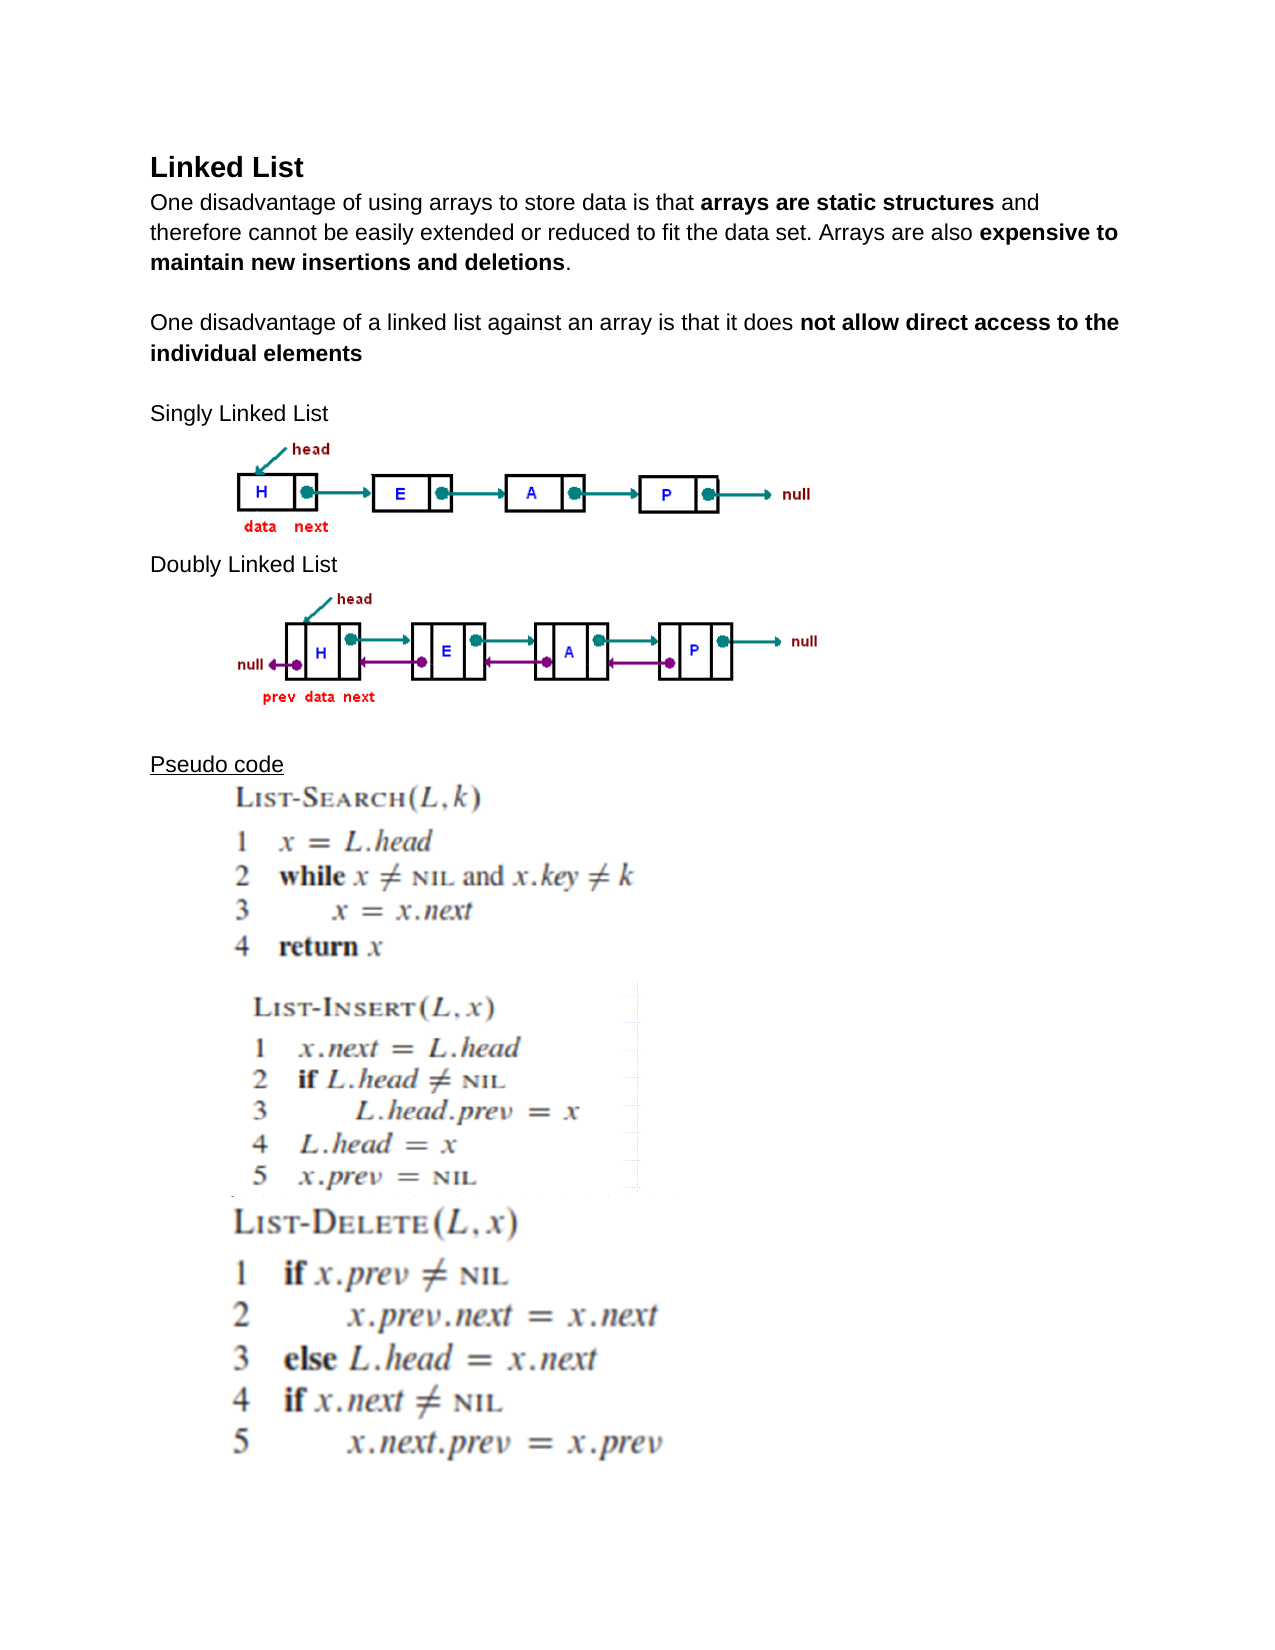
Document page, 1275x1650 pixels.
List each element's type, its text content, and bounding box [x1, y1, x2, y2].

picture [225, 1195, 676, 1467]
text Pseudo code [150, 751, 1125, 777]
text One disadvantage of using arrays to store data is that arrays are static structures and therefore cannot be easily extended or reduced to fit the data set. Arrays are also expensive to maintain new insertions and deletions. [150, 188, 1125, 275]
text Linked List [150, 150, 1125, 183]
text One disadvantage of a linked list against an array is that it does not allow direct access to the individual elements [150, 309, 1125, 366]
picture [225, 781, 642, 1192]
text Doubly Linked List [150, 551, 1125, 577]
picture [225, 580, 840, 717]
text Singly Linked List [150, 400, 1125, 426]
picture [225, 430, 826, 547]
